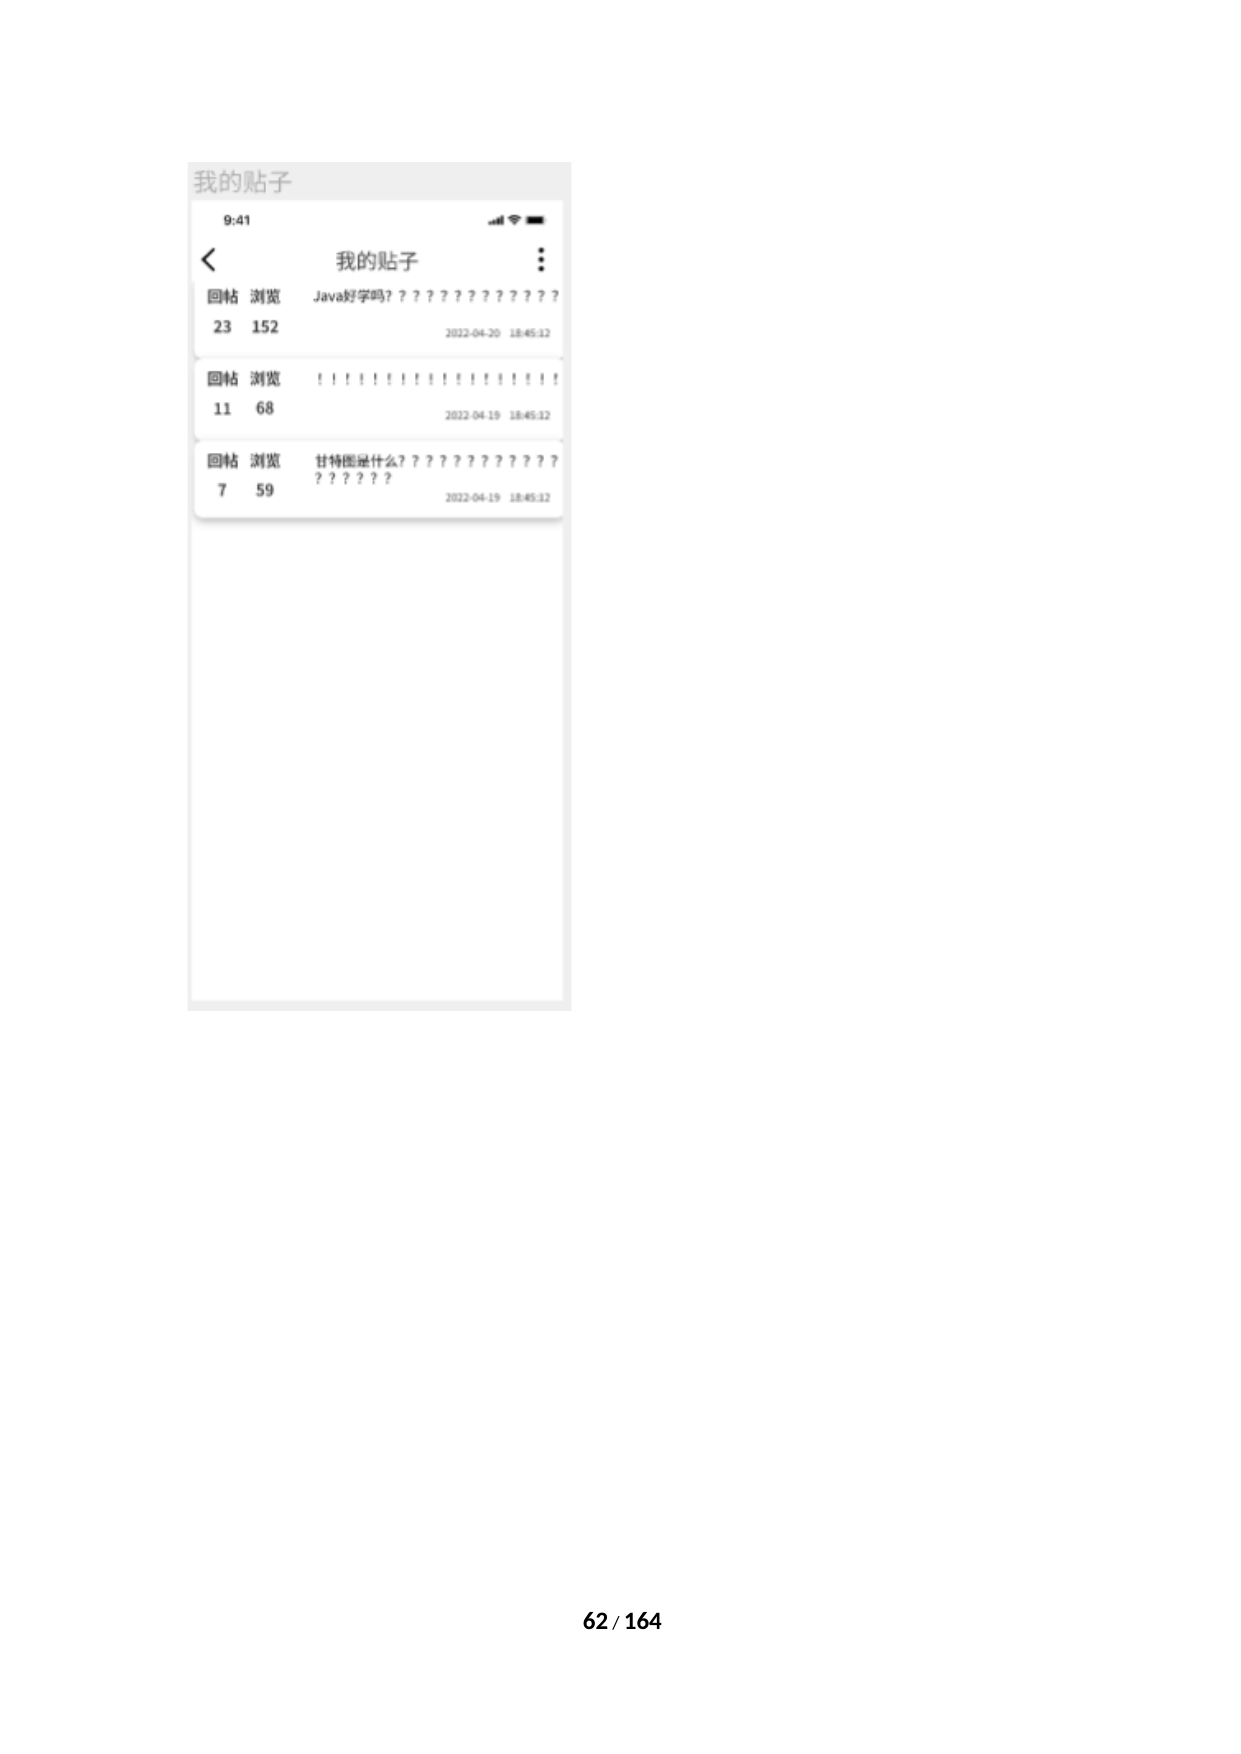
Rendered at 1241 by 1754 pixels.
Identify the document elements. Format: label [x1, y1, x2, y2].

picture [187, 162, 572, 1011]
